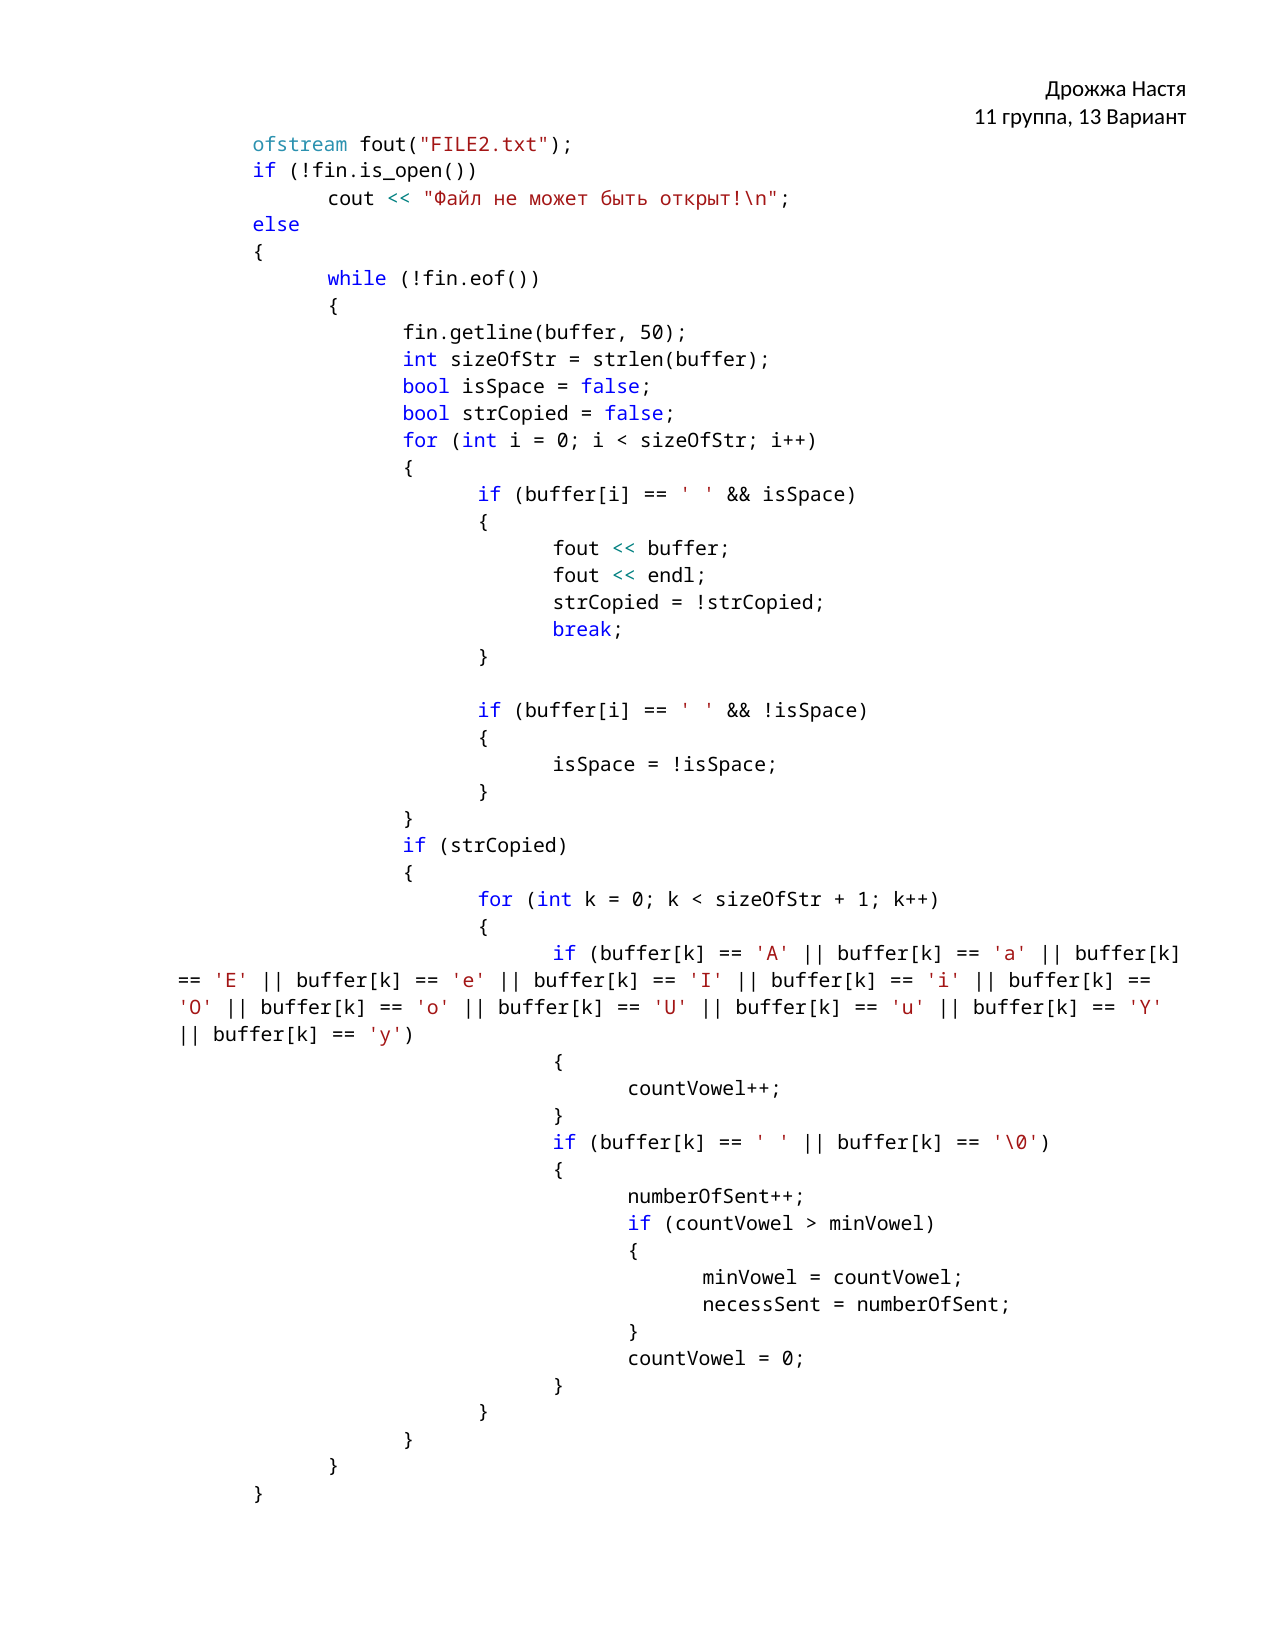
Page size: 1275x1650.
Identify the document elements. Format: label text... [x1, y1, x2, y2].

text { [177, 1236, 1186, 1263]
text { [177, 453, 1186, 481]
text numberOfSent++; [177, 1182, 1186, 1209]
text else [177, 211, 1186, 238]
text } [177, 777, 1186, 804]
text } [177, 1101, 1186, 1128]
text { [177, 858, 1186, 885]
text if (buffer[i] == ' ' && !isSpace) [177, 696, 1186, 723]
text fout << endl; [177, 561, 1186, 588]
text cout << "Файл не может быть открыт!\n"; [177, 184, 1186, 211]
text } [177, 1371, 1186, 1398]
text fin.getline(buffer, 50); [177, 319, 1186, 346]
text } [177, 642, 1186, 669]
text if (buffer[k] == ' ' || buffer[k] == '\0') [177, 1128, 1186, 1155]
text } [177, 1452, 1186, 1479]
text if (countVowel > minVowel) [177, 1209, 1186, 1236]
text { [177, 292, 1186, 319]
text { [177, 1155, 1186, 1182]
text if (strCopied) [177, 831, 1186, 858]
text if (!fin.is_open()) [177, 157, 1186, 184]
text isSpace = !isSpace; [177, 750, 1186, 777]
text } [177, 1479, 1186, 1506]
text } [177, 804, 1186, 831]
text int sizeOfStr = strlen(buffer); [177, 346, 1186, 373]
text if (buffer[k] == 'A' || buffer[k] == 'a' || buffer[k] == 'E' || buffer[k] == 'e' || buffer[k] == 'I' || buffer[k] == 'i' || buffer[k] == 'O' || buffer[k] == 'o' || buffer[k] == 'U' || buffer[k] == 'u' || buffer[k] == 'Y' || buffer[k] == 'y') [177, 939, 1186, 1047]
text break; [177, 615, 1186, 642]
text { [177, 723, 1186, 750]
text fout << buffer; [177, 534, 1186, 561]
text { [177, 507, 1186, 534]
text if (buffer[i] == ' ' && isSpace) [177, 481, 1186, 507]
text minVowel = countVowel; [177, 1263, 1186, 1290]
text } [177, 1317, 1186, 1344]
text countVowel++; [177, 1074, 1186, 1101]
text { [177, 238, 1186, 265]
text bool strCopied = false; [177, 399, 1186, 427]
text strCopied = !strCopied; [177, 588, 1186, 615]
text countVowel = 0; [177, 1344, 1186, 1371]
text bool isSpace = false; [177, 373, 1186, 399]
text while (!fin.eof()) [177, 265, 1186, 292]
text { [177, 912, 1186, 939]
text { [177, 1047, 1186, 1074]
text for (int i = 0; i < sizeOfStr; i++) [177, 427, 1186, 453]
text } [177, 1425, 1186, 1452]
text for (int k = 0; k < sizeOfStr + 1; k++) [177, 885, 1186, 912]
text ofstream fout("FILE2.txt"); [177, 130, 1186, 157]
text } [177, 1398, 1186, 1425]
text necessSent = numberOfSent; [177, 1290, 1186, 1317]
